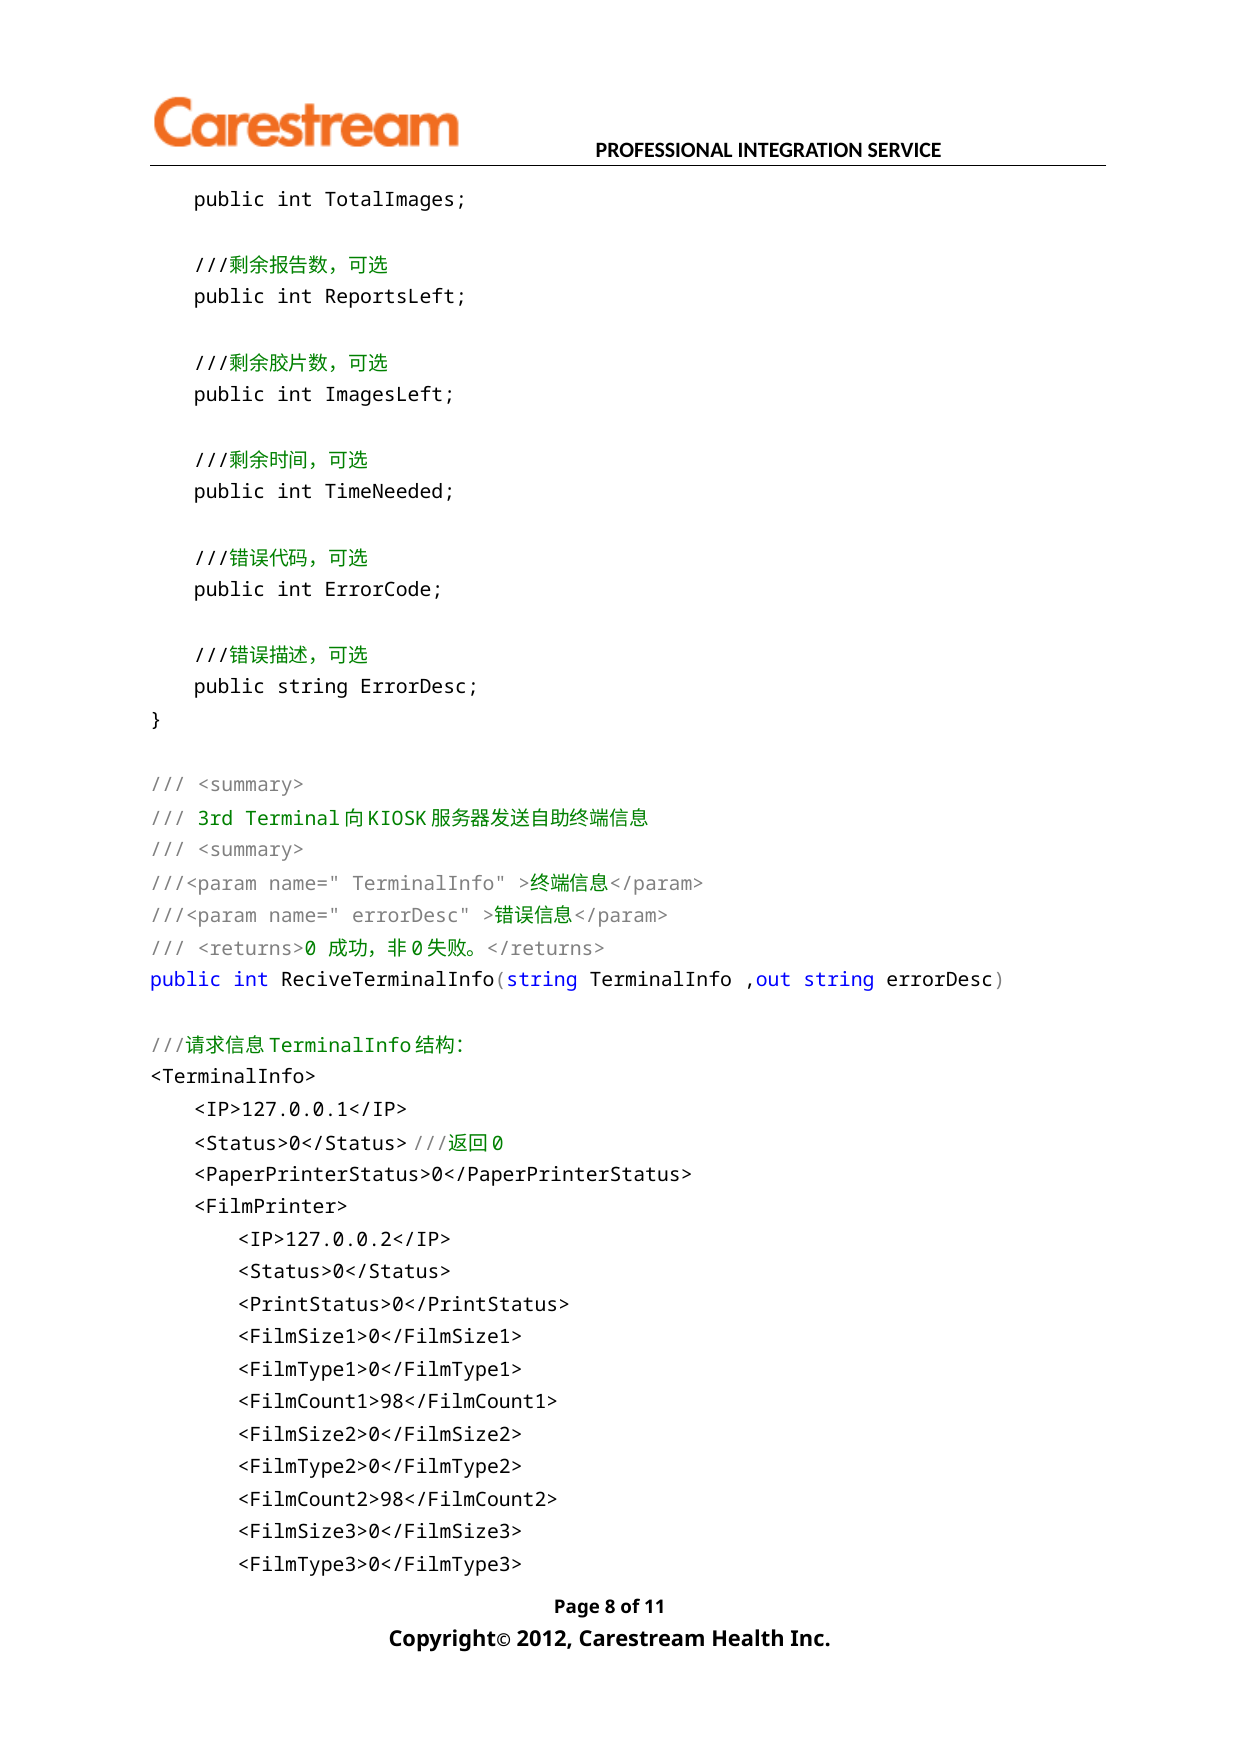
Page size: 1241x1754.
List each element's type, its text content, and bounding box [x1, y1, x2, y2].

text ///<param name=" TerminalInfo" >终端信息</param> [150, 865, 1106, 898]
text public int TotalImages; [194, 183, 1106, 215]
text <FilmSize3>0</FilmSize3> [150, 1515, 1106, 1548]
text <IP>127.0.0.2</IP> [150, 1223, 1106, 1255]
text <TerminalInfo> [150, 1060, 1106, 1093]
text <FilmType3>0</FilmType3> [150, 1548, 1106, 1580]
text <PrintStatus>0</PrintStatus> [150, 1288, 1106, 1320]
text public int ImagesLeft; [194, 378, 1106, 410]
text public int ReportsLeft; [194, 280, 1106, 313]
text } [150, 703, 1106, 735]
text ///剩余报告数，可选 [194, 248, 1106, 280]
text <FilmCount1>98</FilmCount1> [150, 1385, 1106, 1418]
text <Status>0</Status> ///返回0 [150, 1125, 1106, 1158]
text ///剩余时间，可选 [194, 443, 1106, 475]
text <FilmPrinter> [150, 1190, 1106, 1223]
text public int ErrorCode; [194, 573, 1106, 605]
text ///错误描述，可选 [194, 638, 1106, 670]
picture [150, 91, 464, 158]
text /// <returns>0 成功，非0失败。</returns> [150, 930, 1106, 963]
text <FilmSize2>0</FilmSize2> [150, 1418, 1106, 1450]
text <IP>127.0.0.1</IP> [150, 1093, 1106, 1125]
text <PaperPrinterStatus>0</PaperPrinterStatus> [150, 1158, 1106, 1190]
text /// <summary> [150, 833, 1106, 865]
text /// 3rd Terminal向KIOSK服务器发送自助终端信息 [150, 800, 1106, 833]
text ///请求信息TerminalInfo结构： [150, 1028, 1106, 1060]
text public int ReciveTerminalInfo(string TerminalInfo ,out string errorDesc) [150, 963, 1106, 995]
text /// <summary> [150, 768, 1106, 800]
text <FilmSize1>0</FilmSize1> [150, 1320, 1106, 1353]
text ///剩余胶片数，可选 [194, 345, 1106, 378]
text ///<param name=" errorDesc" >错误信息</param> [150, 898, 1106, 930]
text <Status>0</Status> [150, 1255, 1106, 1288]
text <FilmType1>0</FilmType1> [150, 1353, 1106, 1385]
text ///错误代码，可选 [194, 540, 1106, 573]
text <FilmCount2>98</FilmCount2> [150, 1483, 1106, 1515]
text <FilmType2>0</FilmType2> [150, 1450, 1106, 1483]
text public int TimeNeeded; [194, 475, 1106, 508]
text public string ErrorDesc; [194, 670, 1106, 703]
